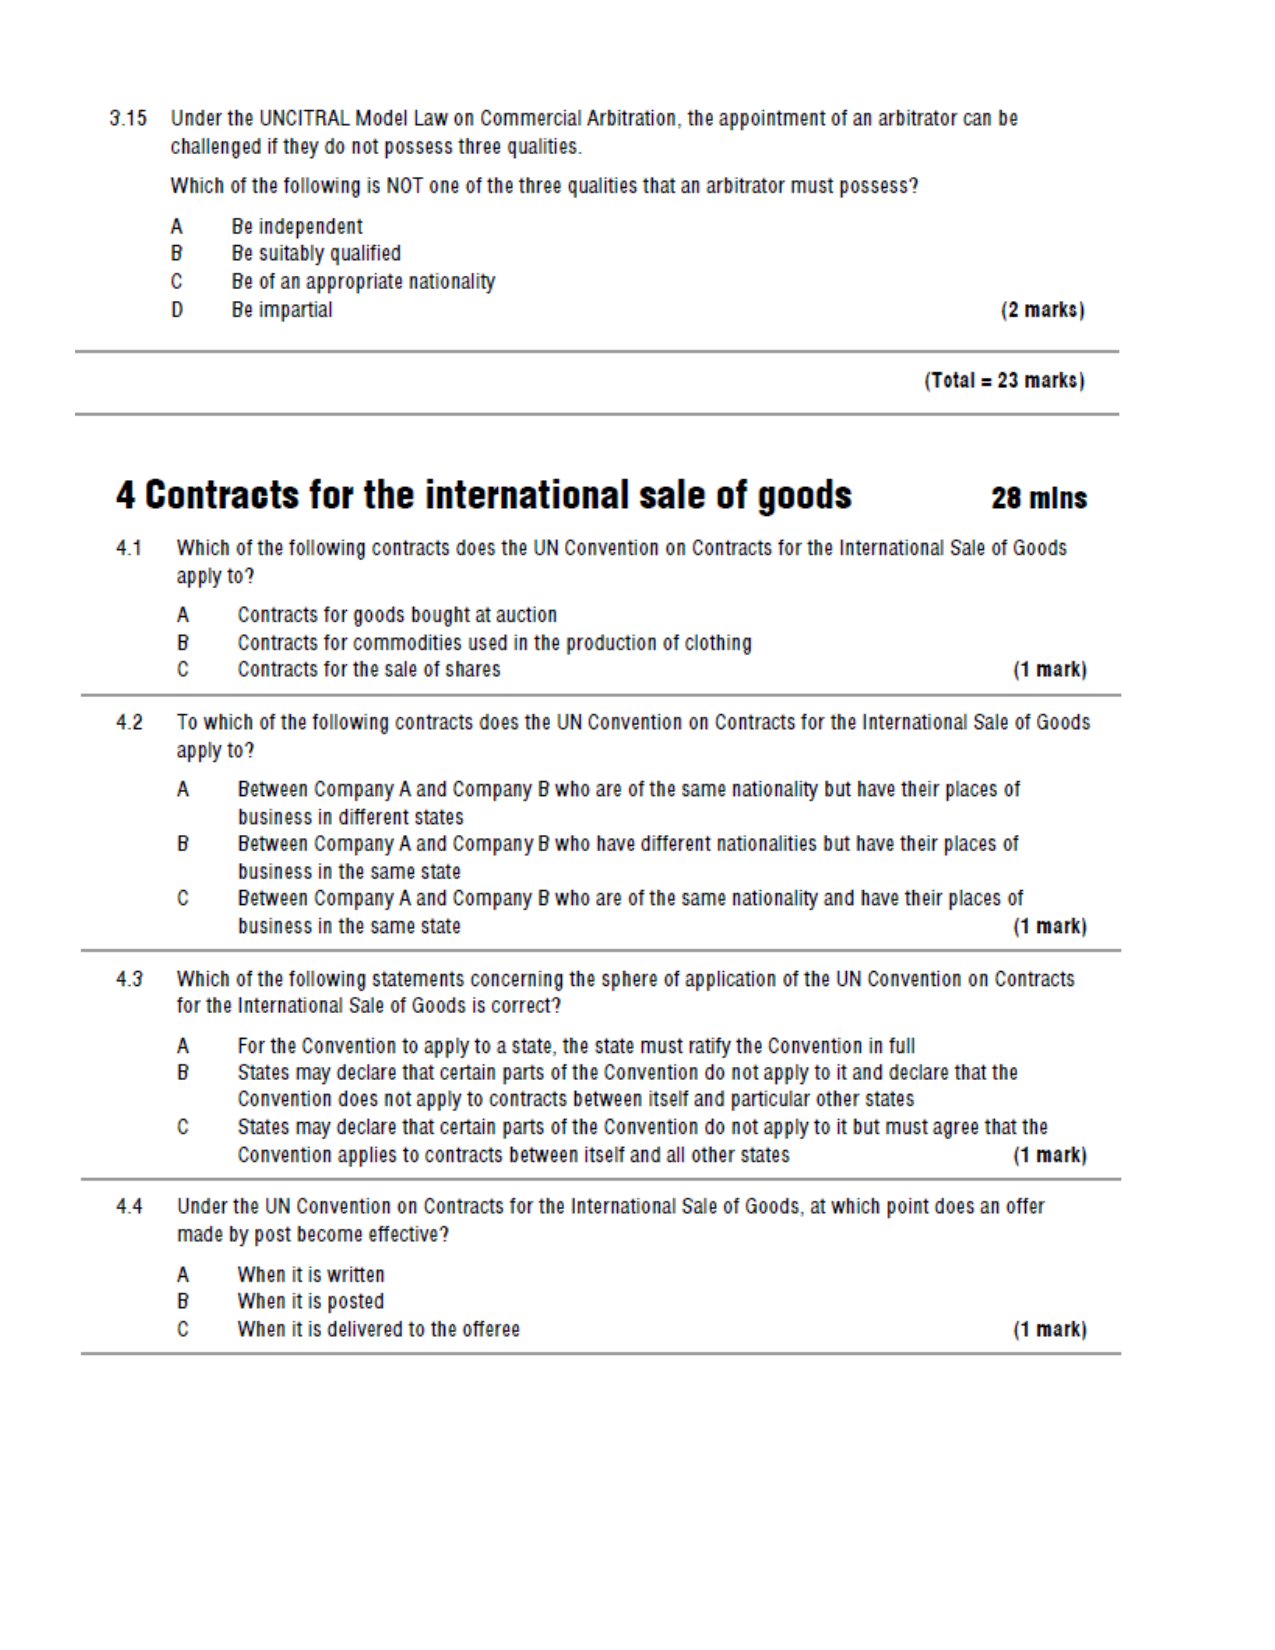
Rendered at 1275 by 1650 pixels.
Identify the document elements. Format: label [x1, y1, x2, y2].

picture [75, 448, 1200, 1357]
picture [75, 75, 1143, 424]
